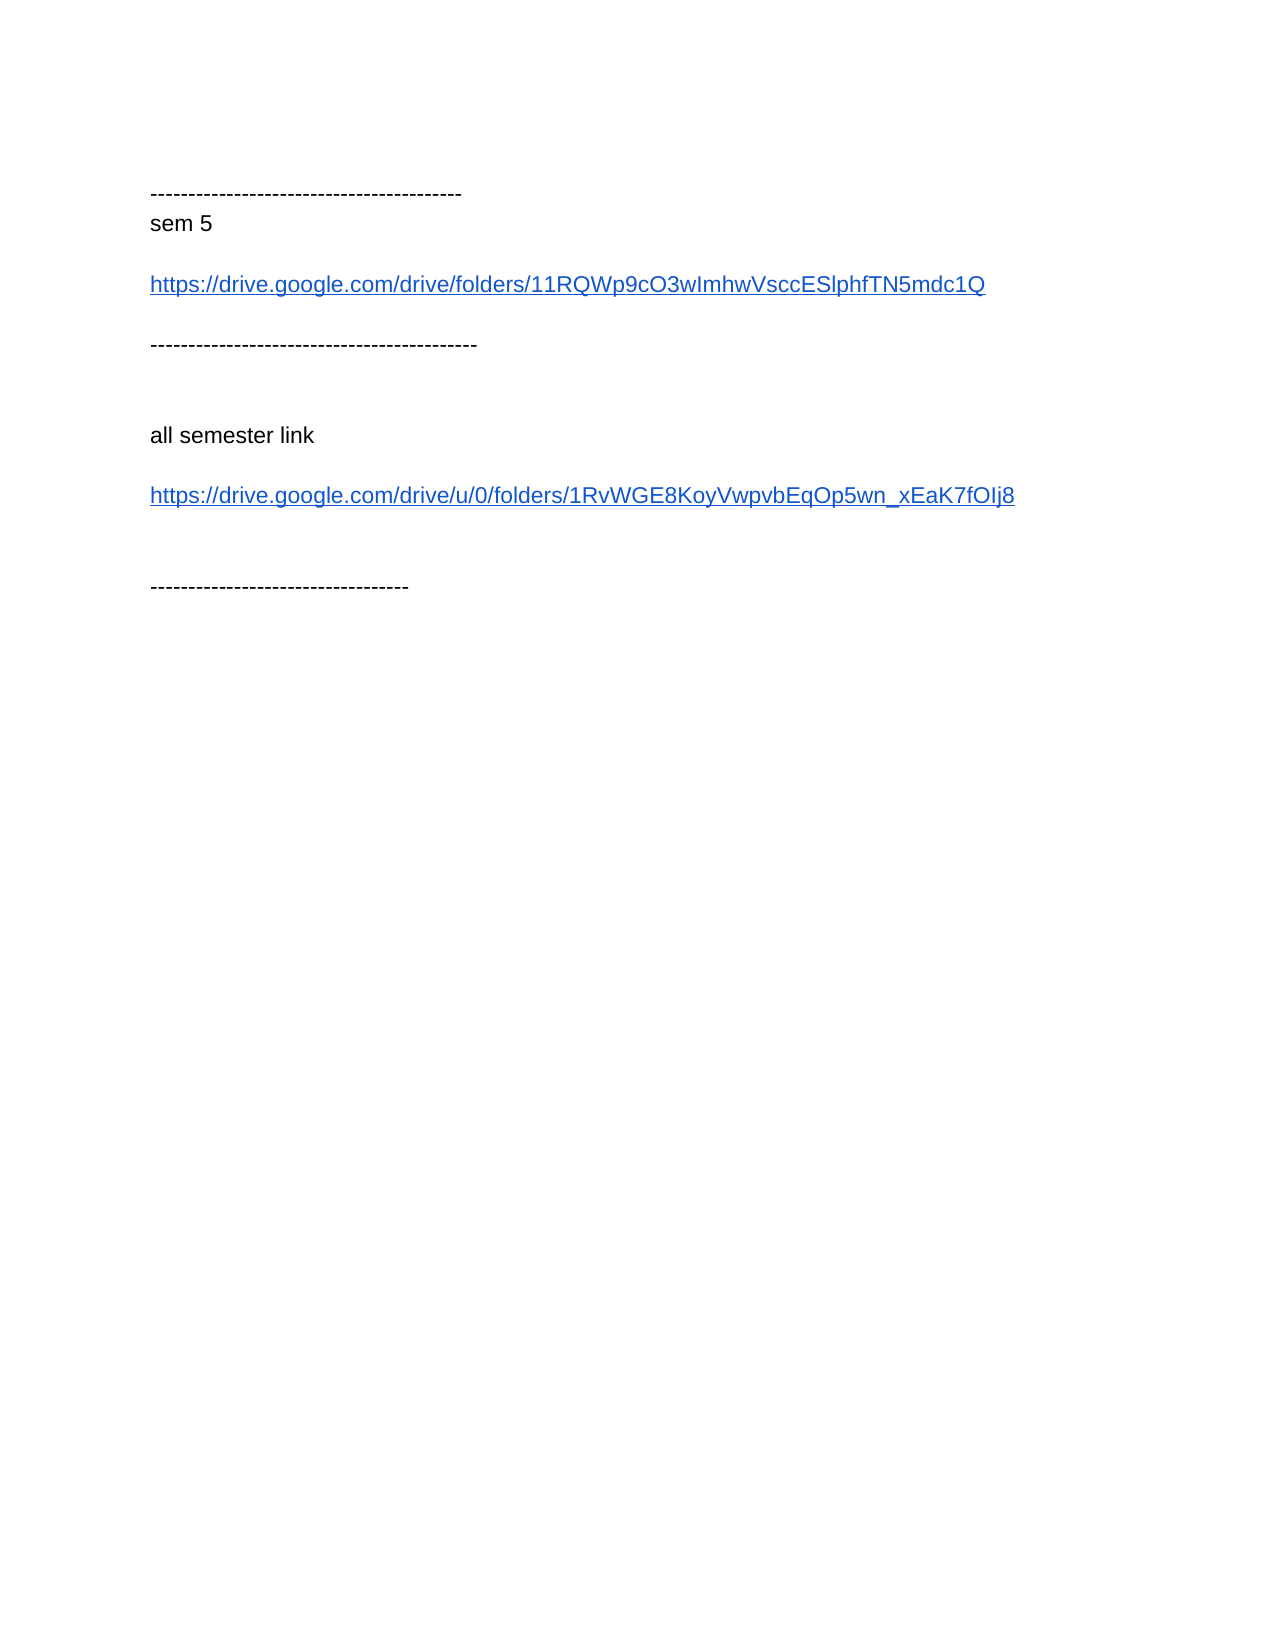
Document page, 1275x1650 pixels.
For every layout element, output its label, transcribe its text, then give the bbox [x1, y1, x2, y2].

text sem 5 [150, 210, 1125, 237]
text all semester link [150, 422, 1125, 448]
text ----------------------------------------- [150, 180, 1125, 207]
text ------------------------------------------- [150, 331, 1125, 358]
text ---------------------------------- [150, 573, 1125, 599]
text https://drive.google.com/drive/u/0/folders/1RvWGE8KoyVwpvbEqOp5wn_xEaK7fOIj8 [150, 482, 1125, 509]
text https://drive.google.com/drive/folders/11RQWp9cO3wImhwVsccESlphfTN5mdc1Q [150, 271, 1125, 297]
